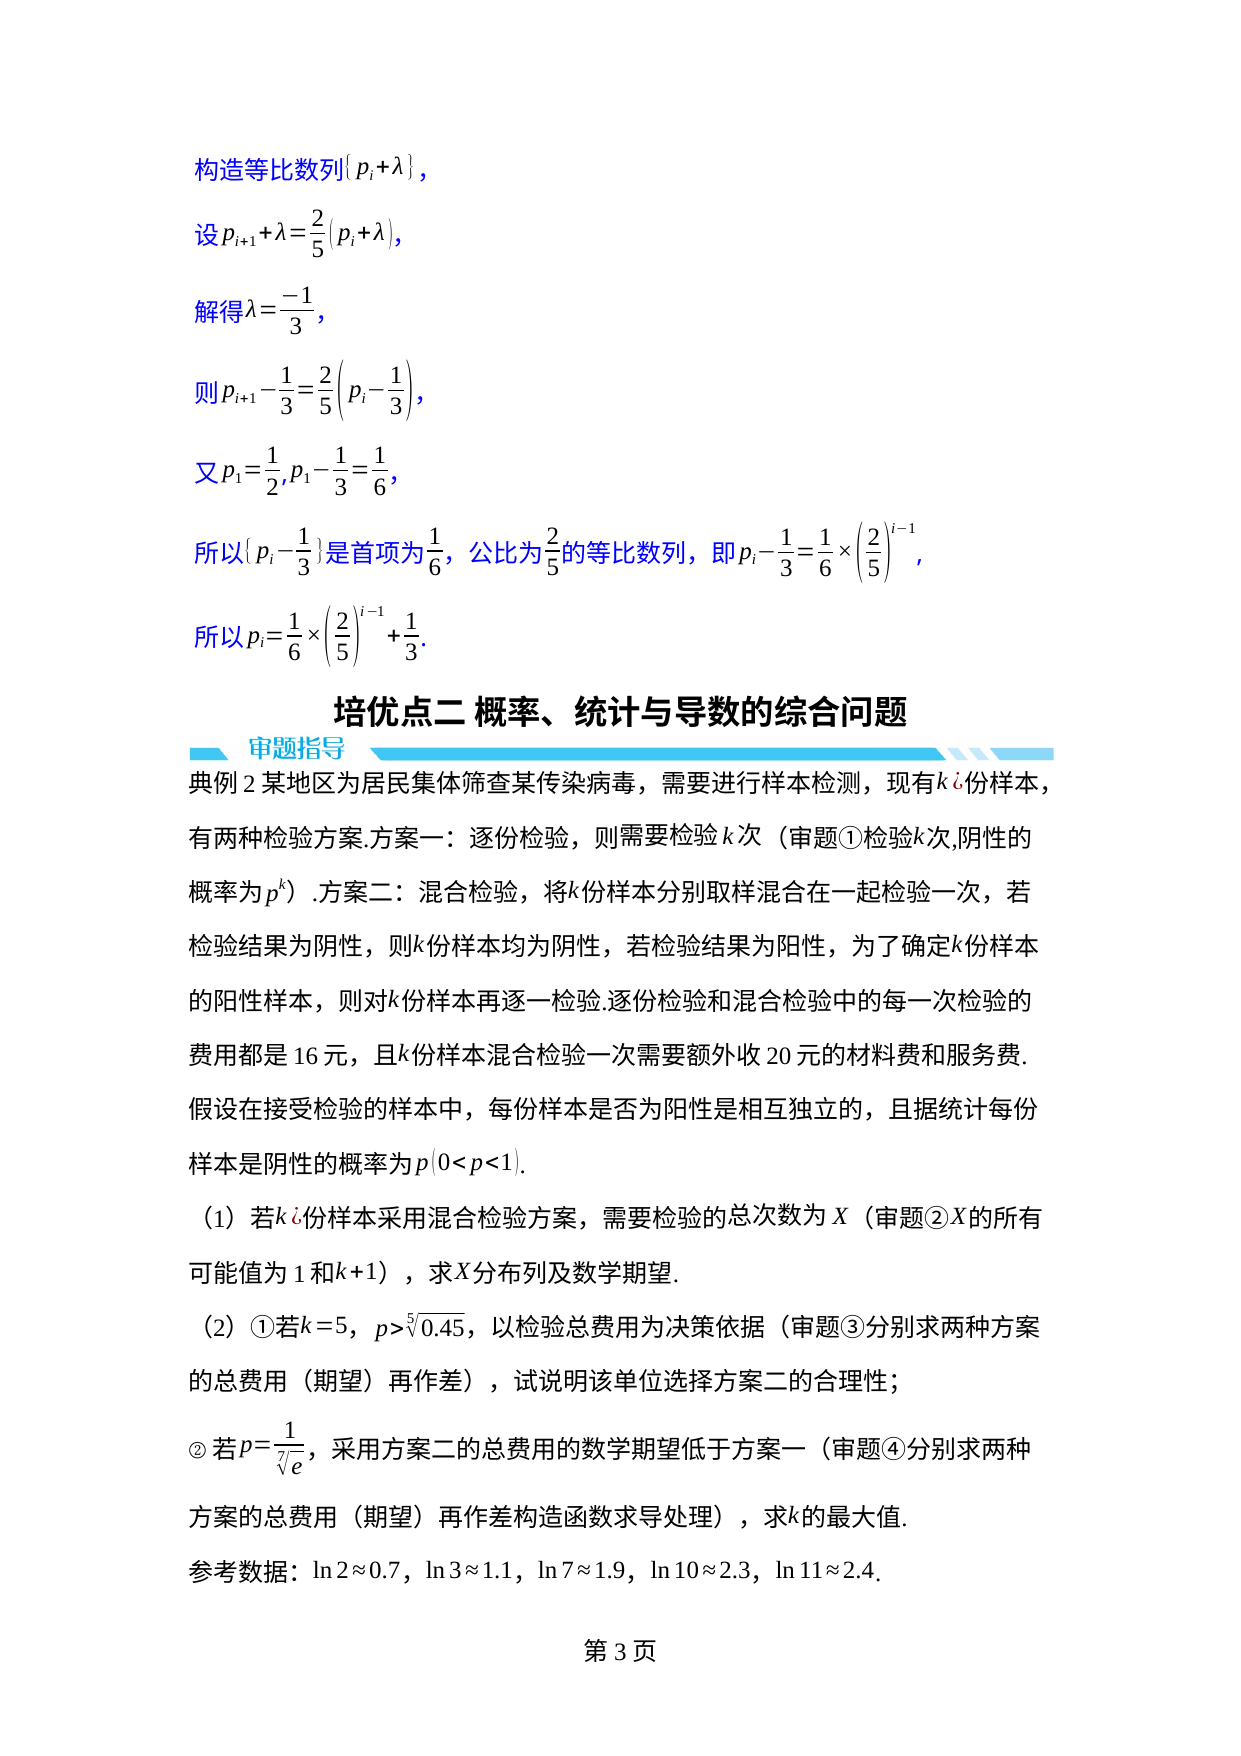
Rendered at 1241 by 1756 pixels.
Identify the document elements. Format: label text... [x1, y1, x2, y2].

text ②若，采用方案二的总费用的数学期望低于方案一（审题④分别求两种方案的总费用（期望）再作差构造函数求导处理），求的最大值. [188, 1416, 1052, 1534]
picture [187, 734, 1054, 762]
text 设， [188, 204, 1052, 263]
text 典例2 某地区为居民集体筛查某传染病毒，需要进行样本检测，现有份样本，有两种检验方案.方案一：逐份检验，则（审题①检验次,阴性的概率为）.方案二：混合检验，将份样本分别取样混合在一起检验一次，若检验结果为阴性，则份样本均为阴性，若检验结果为阳性，为了确定份样本的阳性样本，则对份样本再逐一检验.逐份检验和混合检验中的每一次检验的费用都是16元，且份样本混合检验一次需要额外收20元的材料费和服务费.假设在接受检验的样本中，每份样本是否为阳性是相互独立的，且据统计每份样本是阴性的概率为. [188, 764, 1052, 1181]
text 则， [188, 359, 1052, 424]
text 所以是首项为，公比为的等比数列，即, [188, 519, 1052, 584]
text 构造等比数列， [188, 150, 1052, 186]
text 所以. [188, 602, 1052, 668]
text （2）①若，，以检验总费用为决策依据（审题③分别求两种方案的总费用（期望）再作差），试说明该单位选择方案二的合理性； [188, 1307, 1052, 1398]
subtitle 培优点二 概率、统计与导数的综合问题 [188, 686, 1052, 734]
text 又,， [188, 442, 1052, 501]
text 解得， [188, 282, 1052, 341]
text 参考数据：，，，，. [188, 1552, 1052, 1588]
text （1）若份样本采用混合检验方案，需要检验的（审题②的所有可能值为1和），求分布列及数学期望. [188, 1199, 1052, 1289]
